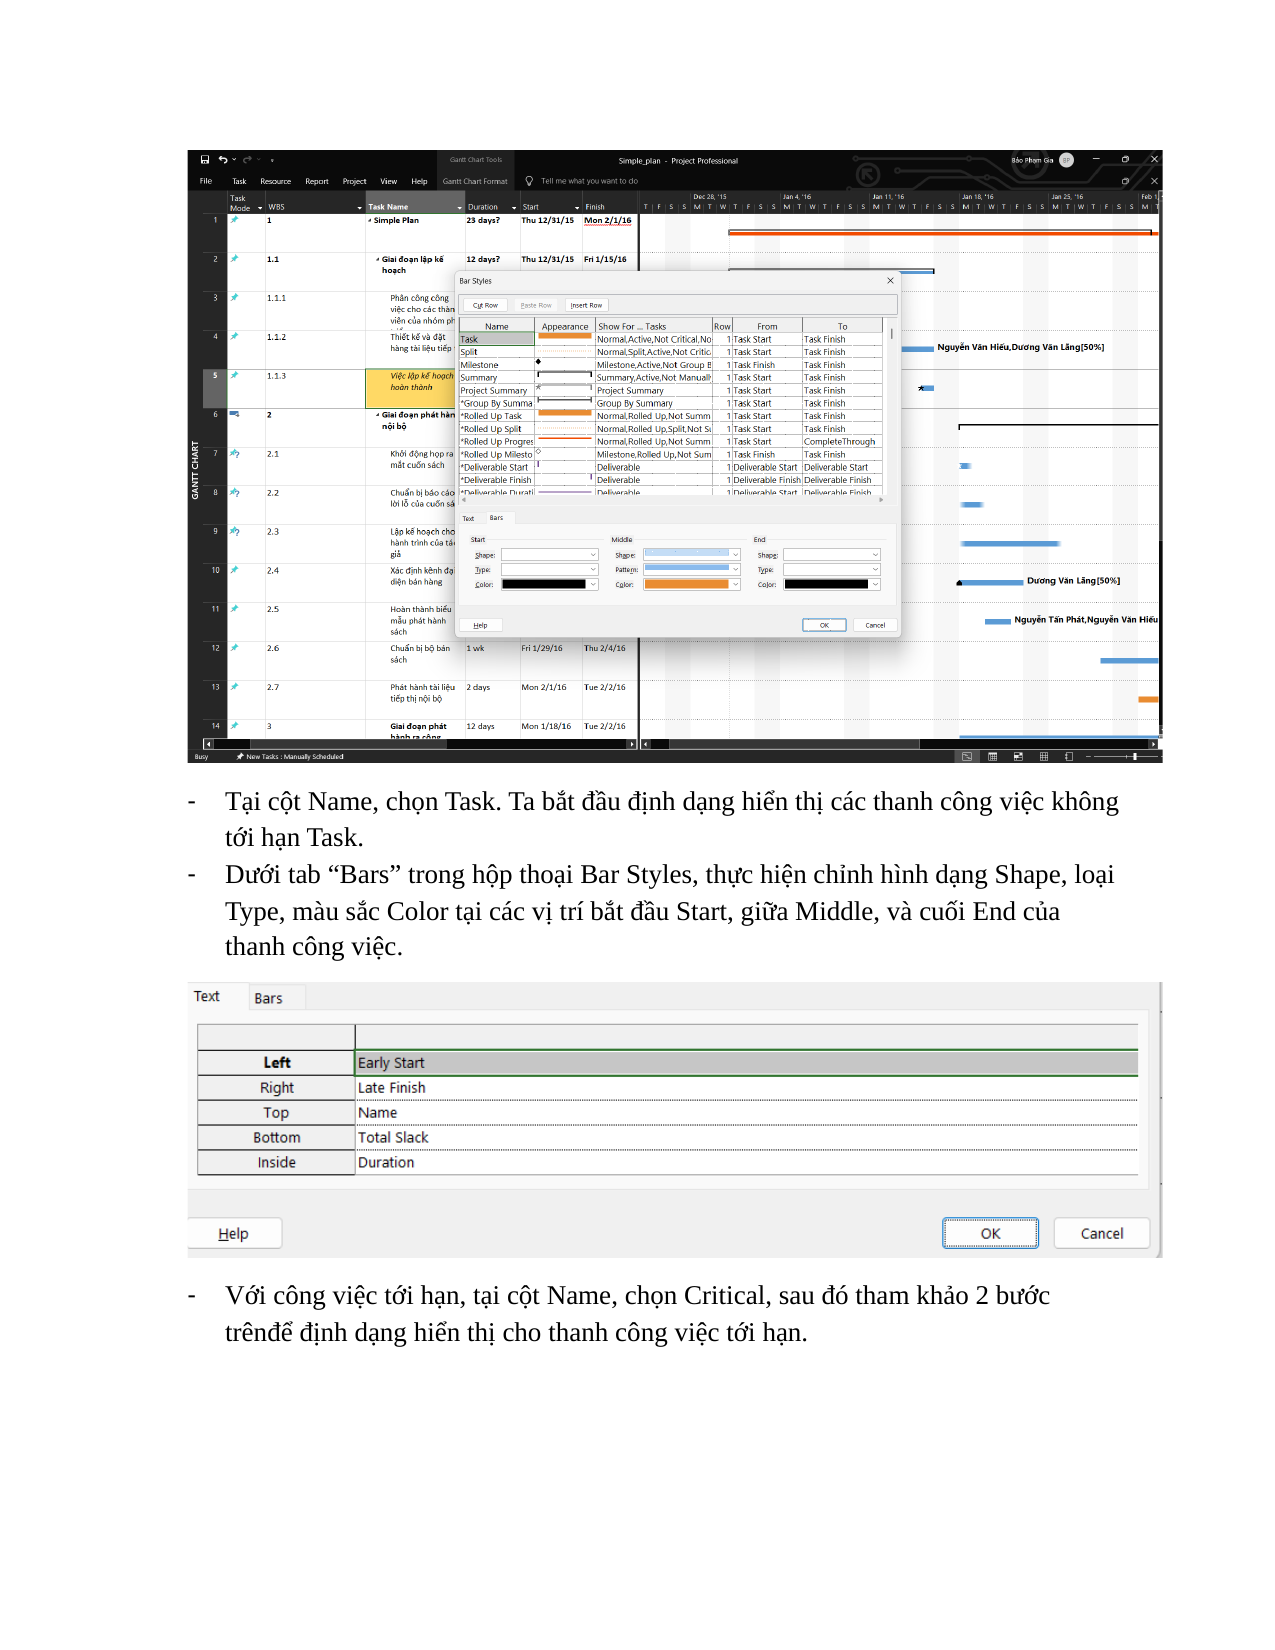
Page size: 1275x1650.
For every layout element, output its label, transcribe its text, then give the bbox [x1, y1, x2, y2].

picture [187, 150, 1163, 763]
list Tại cột Name, chọn Task. Ta bắt đầu định dạng hiển thị các thanh công việc không tới hạn Task. [187, 784, 1125, 853]
list Dưới tab “Bars” trong hộp thoại Bar Styles, thực hiện chỉnh hình dạng Shape, loại Type, màu sắc Color tại các vị trí bắt đầu Start, giữa Middle, và cuối End của thanh công việc. [187, 857, 1125, 962]
picture [187, 982, 1163, 1258]
list Với công việc tới hạn, tại cột Name, chọn Critical, sau đó tham khảo 2 bước trênđể định dạng hiển thị cho thanh công việc tới hạn. [187, 1278, 1125, 1347]
